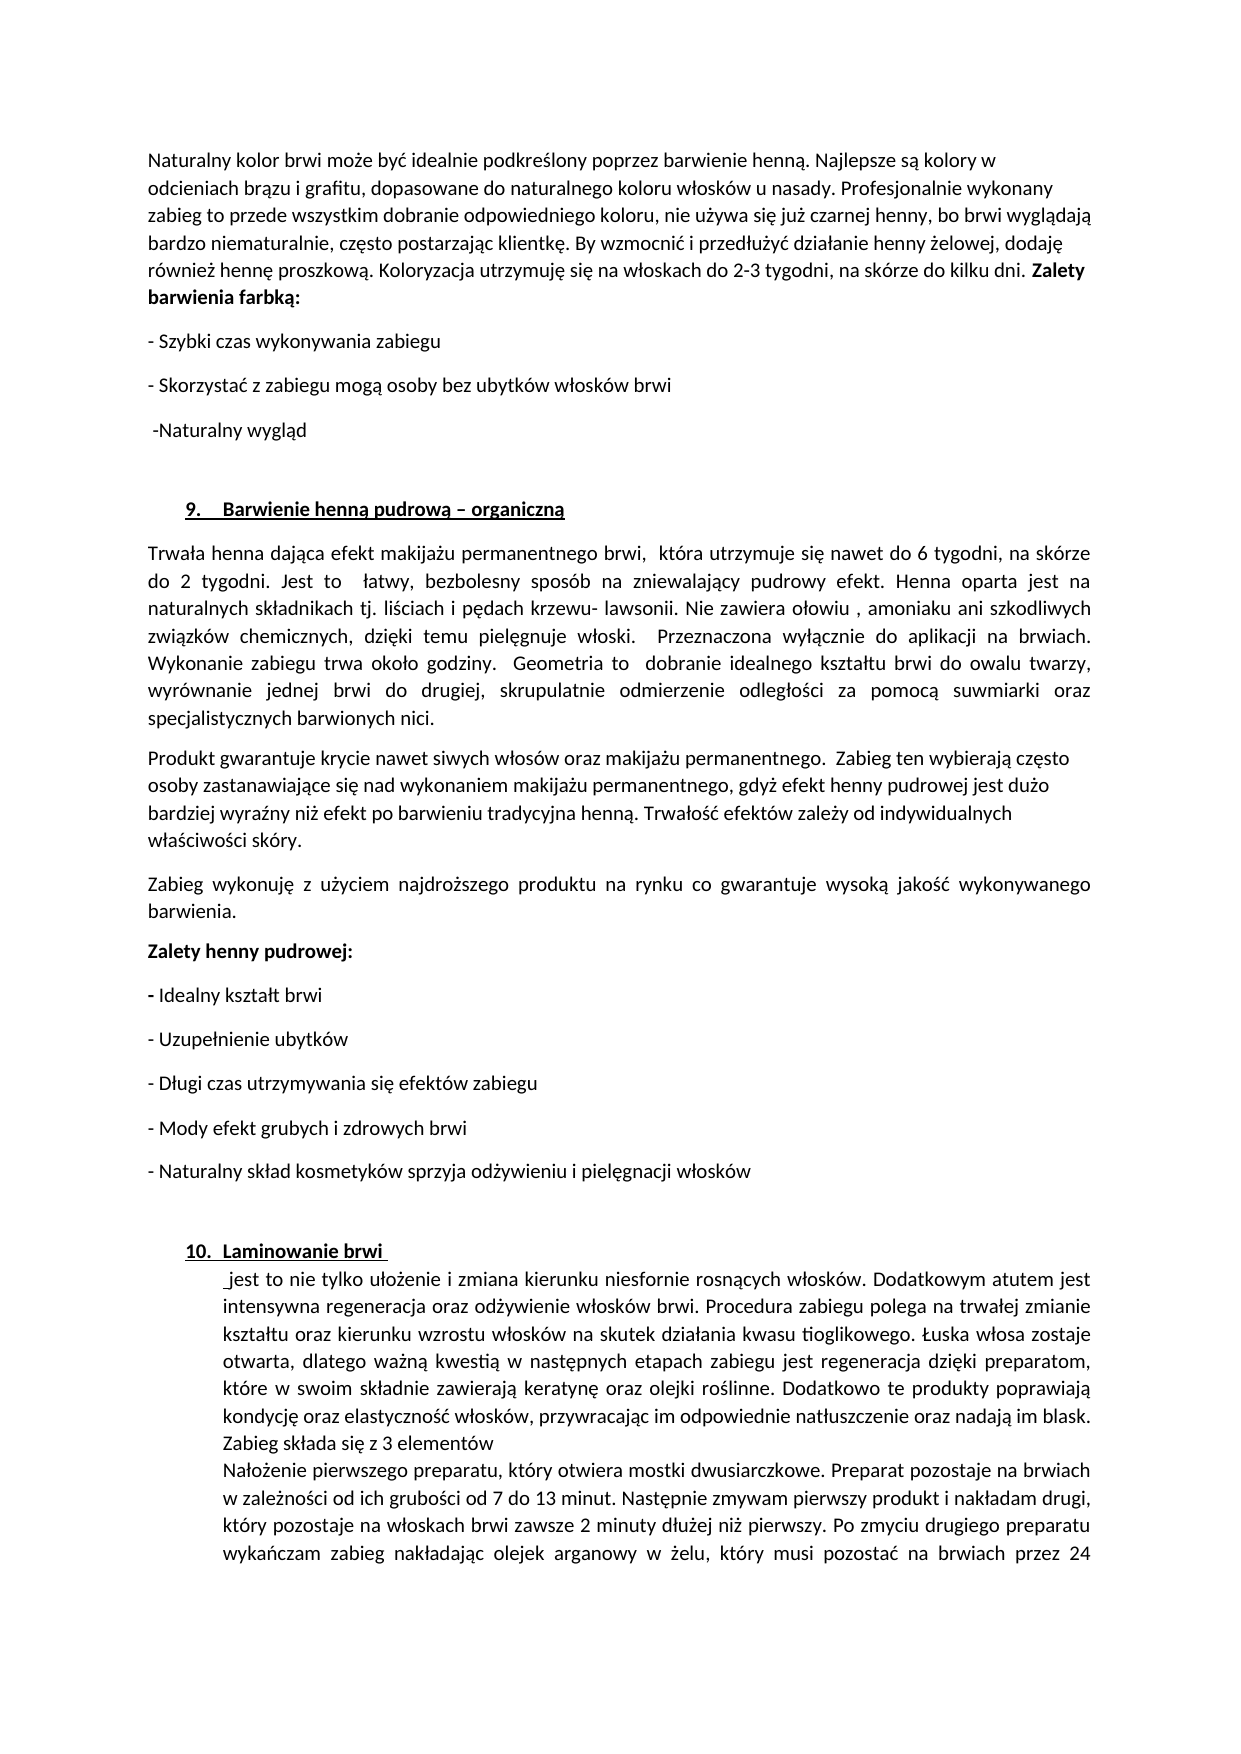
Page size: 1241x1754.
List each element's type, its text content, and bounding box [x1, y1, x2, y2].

text Trwała henna dająca efekt makijażu permanentnego brwi, która utrzymuje się nawet do 6 tygodni, na skórze do 2 tygodni. Jest to łatwy, bezbolesny sposób na zniewalający pudrowy efekt. Henna oparta jest na naturalnych składnikach tj. liściach i pędach krzewu- lawsonii. Nie zawiera ołowiu , amoniaku ani szkodliwych związków chemicznych, dzięki temu pielęgnuje włoski. Przeznaczona wyłącznie do aplikacji na brwiach. Wykonanie zabiegu trwa około godziny. Geometria to dobranie idealnego kształtu brwi do owalu twarzy, wyrównanie jednej brwi do drugiej, skrupulatnie odmierzenie odległości za pomocą suwmiarki oraz specjalistycznych barwionych nici. [148, 541, 1093, 730]
text - Idealny kształt brwi [148, 982, 1093, 1008]
text - Mody efekt grubych i zdrowych brwi [148, 1115, 1093, 1140]
text Zabieg wykonuję z użyciem najdroższego produktu na rynku co gwarantuje wysoką jakość wykonywanego barwienia. [148, 871, 1093, 924]
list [223, 1458, 1093, 1565]
text Produkt gwarantuje krycie nawet siwych włosów oraz makijażu permanentnego. Zabieg ten wybierają często osoby zastanawiające się nad wykonaniem makijażu permanentnego, gdyż efekt henny pudrowej jest dużo bardziej wyraźny niż efekt po barwieniu tradycyjna henną. Trwałość efektów zależy od indywidualnych właściwości skóry. [148, 745, 1093, 852]
text - Szybki czas wykonywania zabiegu [148, 329, 1093, 354]
text - Skorzystać z zabiegu mogą osoby bez ubytków włosków brwi [148, 373, 1093, 398]
list jest to nie tylko ułożenie i zmiana kierunku niesfornie rosnących włosków. Dodatkowym atutem jest intensywna regeneracja oraz odżywienie włosków brwi. Procedura zabiegu polega na trwałej zmianie kształtu oraz kierunku wzrostu włosków na skutek działania kwasu tioglikowego. Łuska włosa zostaje otwarta, dlatego ważną kwestią w następnych etapach zabiegu jest regeneracja dzięki preparatom, które w swoim składnie zawierają keratynę oraz olejki roślinne. Dodatkowo te produkty poprawiają kondycję oraz elastyczność włosków, przywracając im odpowiednie natłuszczenie oraz nadają im blask. Zabieg składa się z 3 elementów [223, 1266, 1093, 1456]
text -Naturalny wygląd [148, 417, 1093, 442]
list Laminowanie brwi [185, 1238, 1093, 1264]
text Zalety henny pudrowej: [148, 938, 1093, 964]
text - Uzupełnienie ubytków [148, 1027, 1093, 1052]
text - Naturalny skład kosmetyków sprzyja odżywieniu i pielęgnacji włosków [148, 1159, 1093, 1184]
text Naturalny kolor brwi może być idealnie podkreślony poprzez barwienie henną. Najlepsze są kolory w odcieniach brązu i grafitu, dopasowane do naturalnego koloru włosków u nasady. Profesjonalnie wykonany zabieg to przede wszystkim dobranie odpowiedniego koloru, nie używa się już czarnej henny, bo brwi wyglądają bardzo niematuralnie, często postarzając klientkę. By wzmocnić i przedłużyć działanie henny żelowej, dodaję również hennę proszkową. Koloryzacja utrzymuję się na włoskach do 2-3 tygodni, na skórze do kilku dni. Zalety barwienia farbką: [148, 148, 1093, 310]
text - Długi czas utrzymywania się efektów zabiegu [148, 1071, 1093, 1096]
list Barwienie henną pudrową – organiczną [185, 497, 1093, 522]
